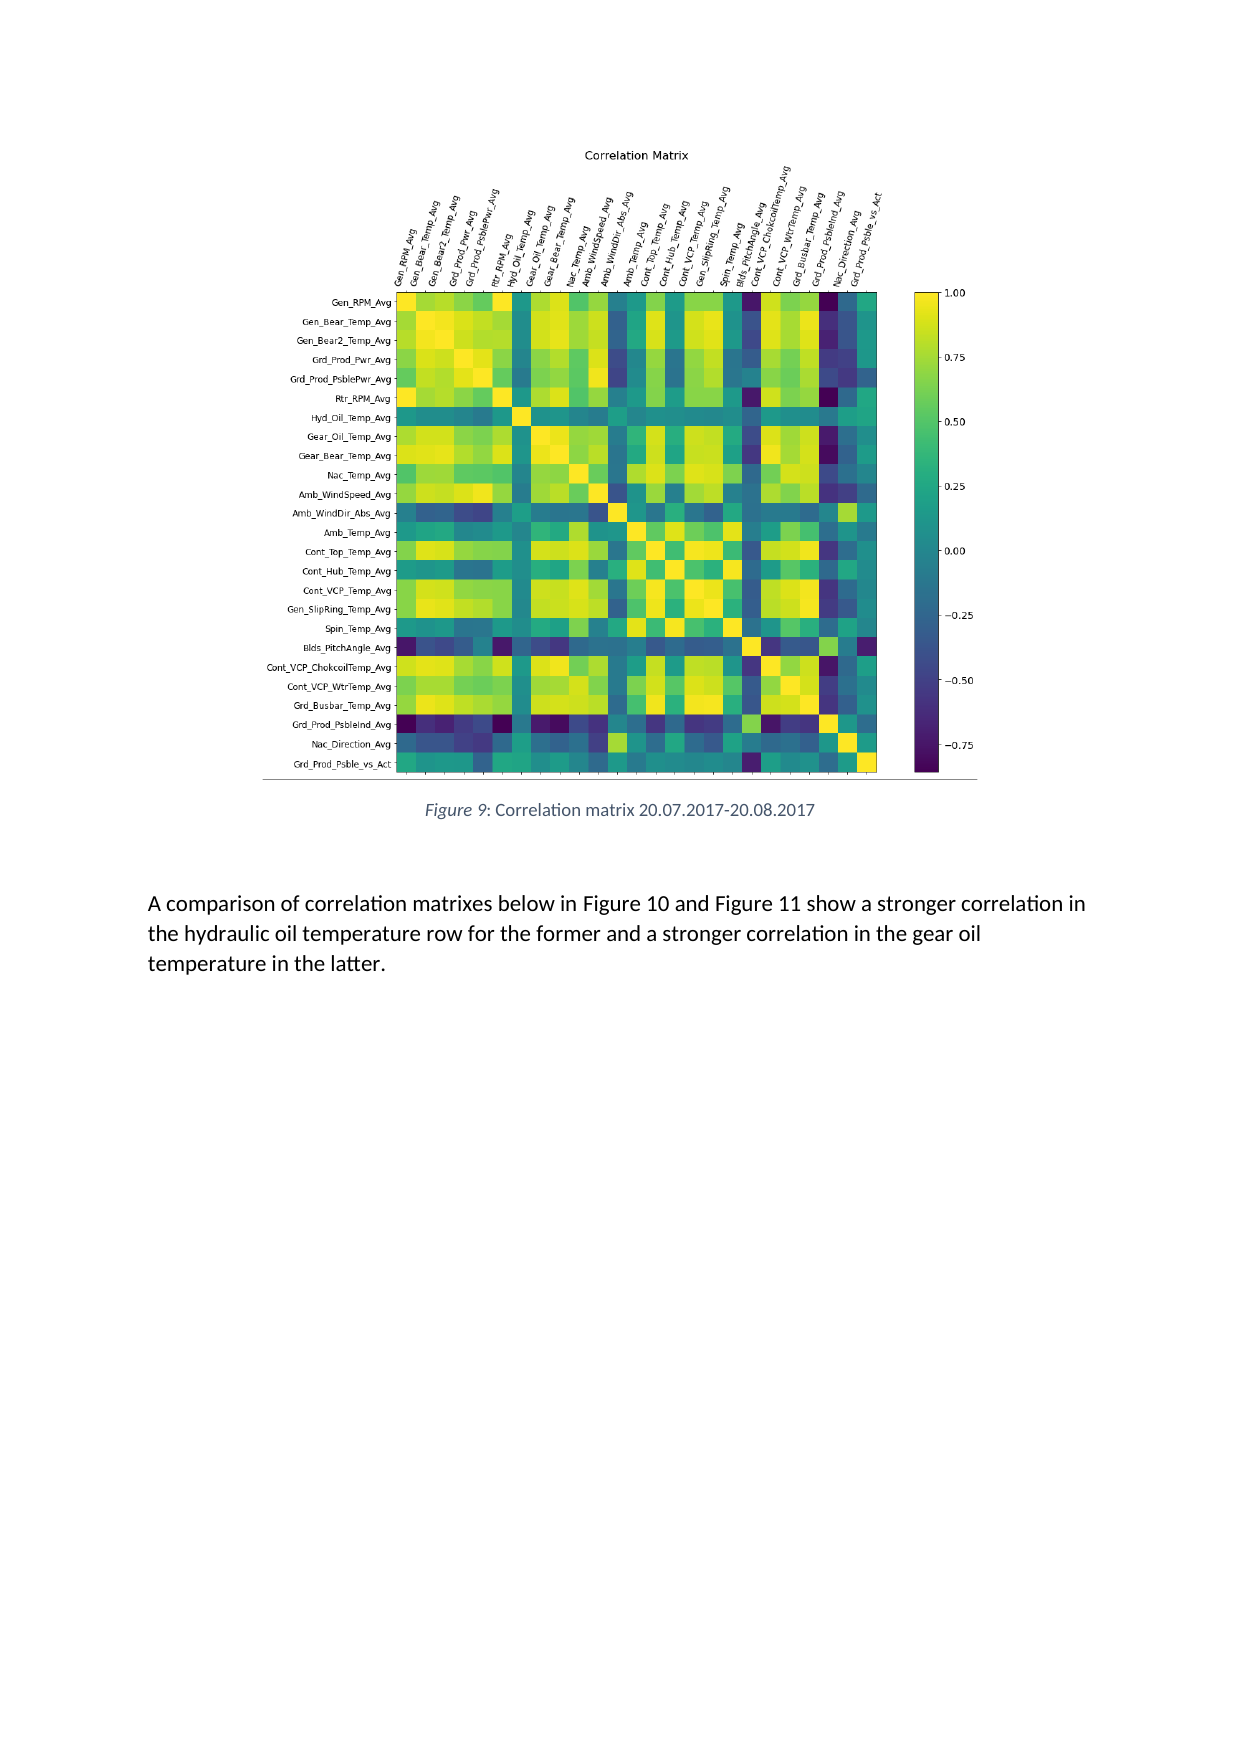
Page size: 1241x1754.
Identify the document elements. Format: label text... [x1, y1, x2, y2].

picture [262, 147, 978, 780]
text Figure 9: Correlation matrix 20.07.2017-20.08.2017 [148, 798, 1093, 821]
text A comparison of correlation matrixes below in Figure 10 and Figure 11 show a stronger correlation in the hydraulic oil temperature row for the former and a stronger correlation in the gear oil temperature in the latter. [148, 889, 1093, 977]
